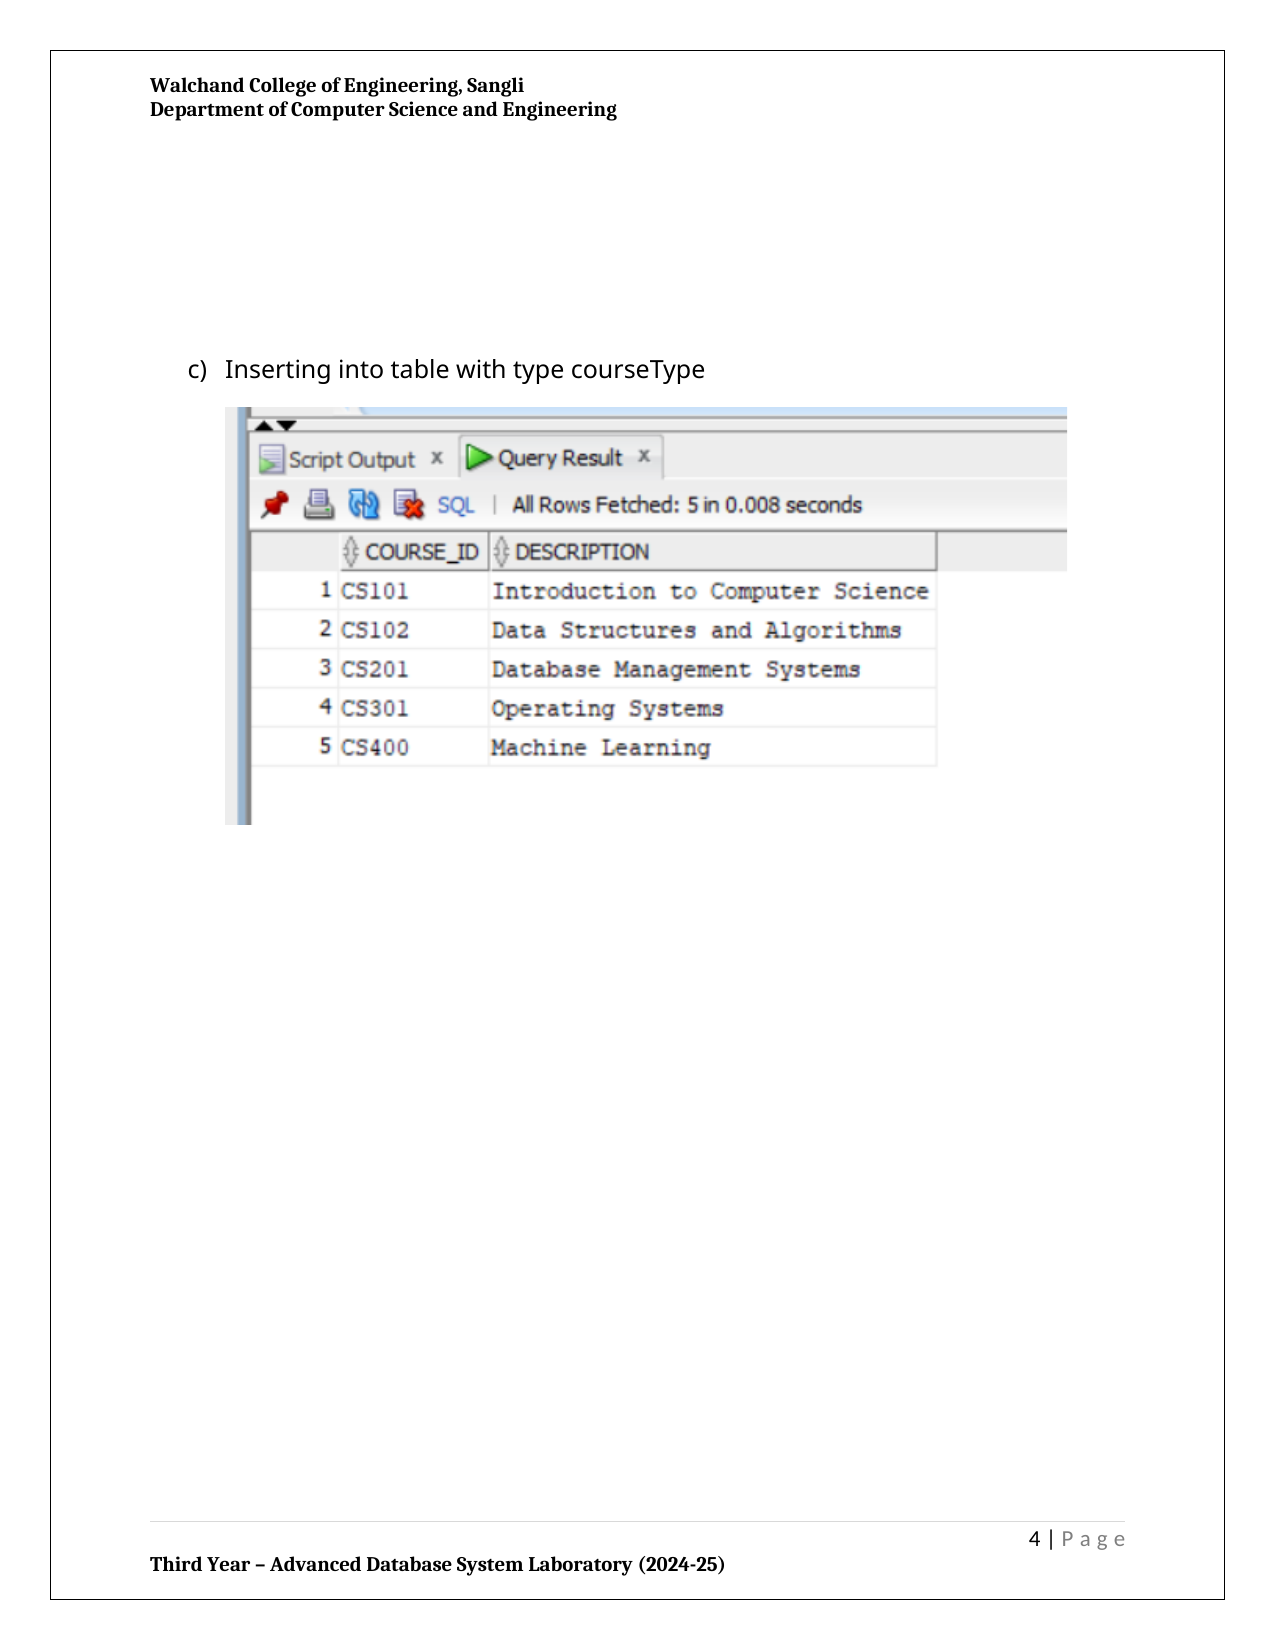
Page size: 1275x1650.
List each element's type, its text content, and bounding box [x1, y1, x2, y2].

list Inserting into table with type courseType [187, 352, 1125, 386]
picture [225, 407, 1068, 825]
